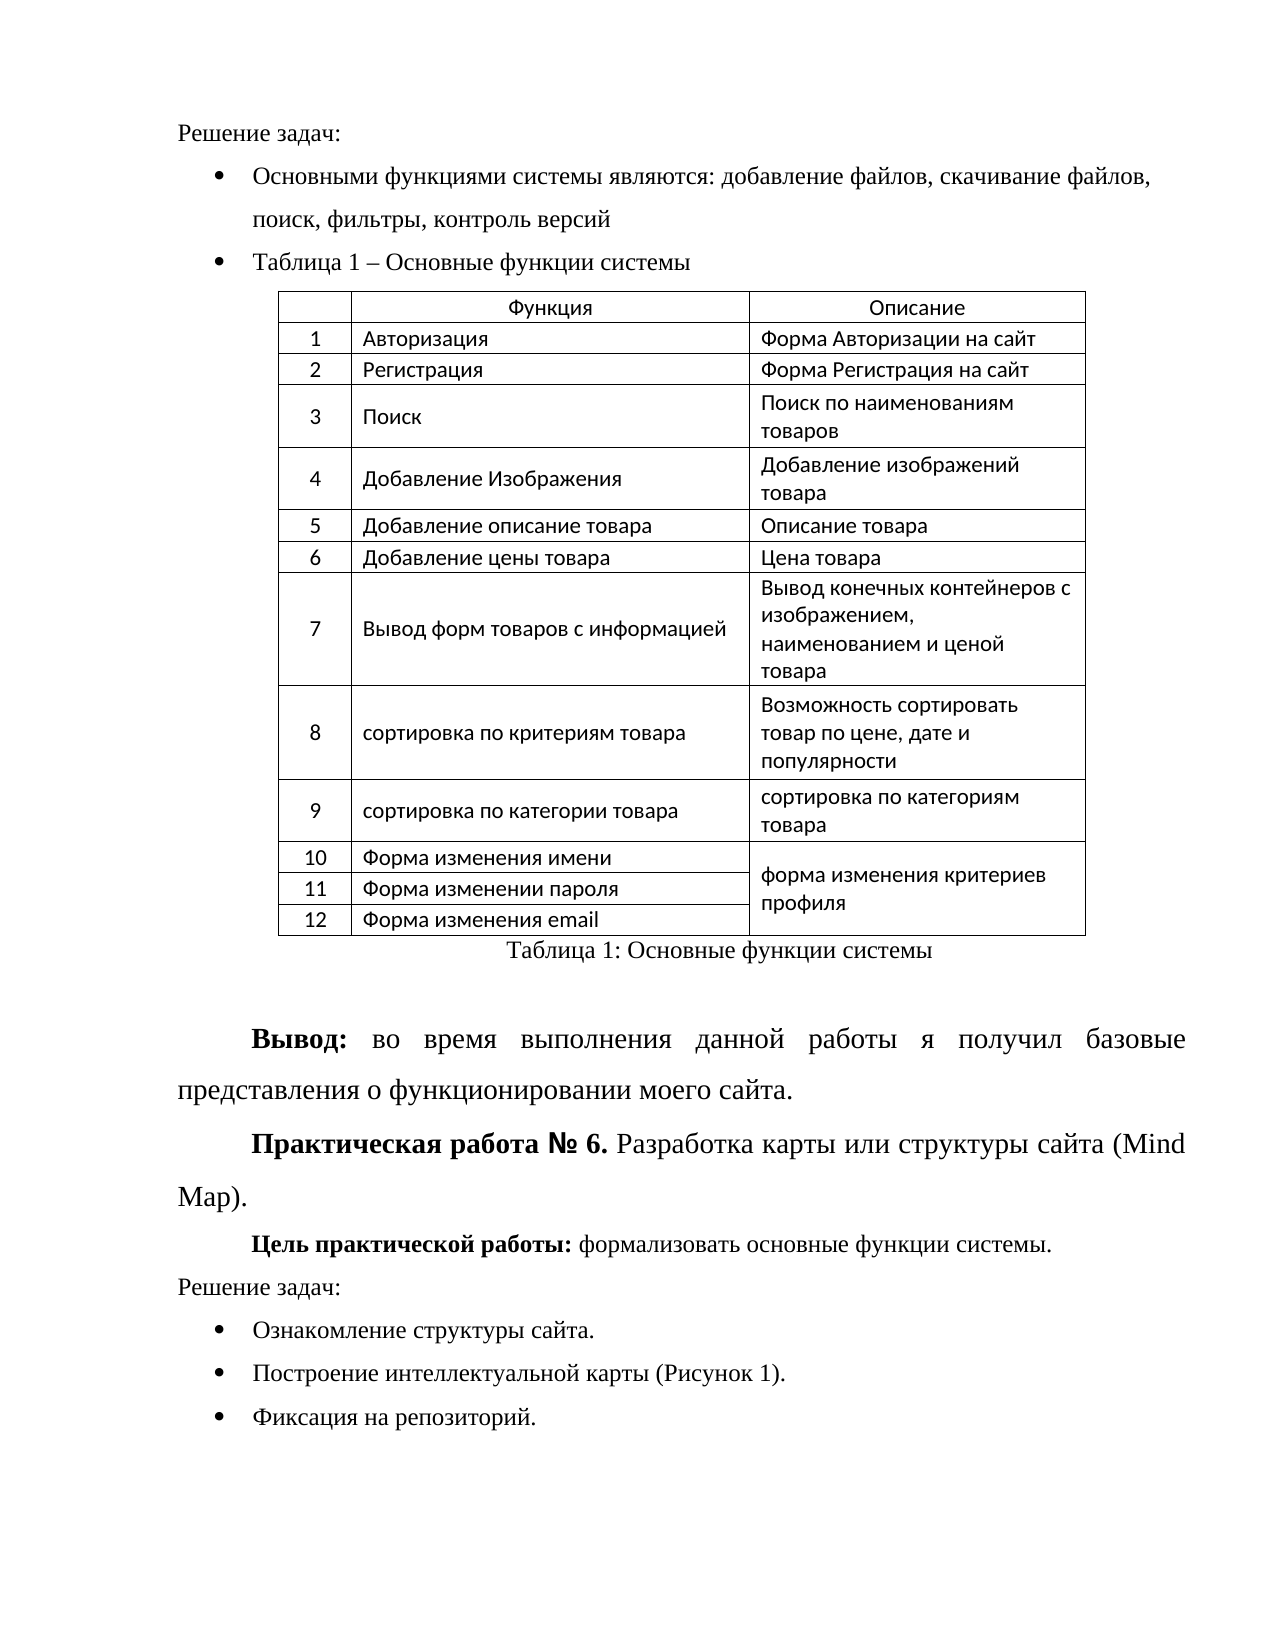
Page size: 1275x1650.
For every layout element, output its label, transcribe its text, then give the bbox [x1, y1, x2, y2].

table_cell 2 [279, 354, 351, 384]
text Цель практической работы: формализовать основные функции системы. [177, 1229, 1186, 1258]
table_cell 3 [279, 385, 351, 447]
text Таблица 1: Основные функции системы [252, 935, 1186, 964]
table_cell 11 [279, 873, 351, 903]
table_cell 8 [279, 686, 351, 778]
table_cell 10 [279, 842, 351, 872]
text Вывод: во время выполнения данной работы я получил базовые представления о функционировании моего сайта. [177, 1022, 1186, 1106]
table_cell Форма изменения имени [352, 842, 749, 872]
table_cell Поиск по наименованиям товаров [750, 385, 1085, 447]
table_cell Вывод форм товаров с информацией [352, 573, 749, 685]
table_header [279, 292, 351, 322]
text Практическая работа № 6. Разработка карты или структуры сайта (Mind Map). [177, 1122, 1186, 1212]
table_cell Добавление изображений товара [750, 448, 1085, 509]
table_cell Цена товара [750, 542, 1085, 572]
table_cell 6 [279, 542, 351, 572]
table_header Функция [352, 292, 749, 322]
table_cell Форма Авторизации на сайт [750, 323, 1085, 353]
list Ознакомление структуры сайта. [215, 1315, 1186, 1344]
list Построение интеллектуальной карты (Рисунок 1). [215, 1358, 1186, 1387]
table_cell форма изменения критериев профиля [750, 842, 1085, 935]
table_cell сортировка по категории товара [352, 780, 749, 841]
table_cell Добавление описание товара [352, 510, 749, 541]
table_cell 4 [279, 448, 351, 509]
table_cell сортировка по категориям товара [750, 780, 1085, 841]
list Фиксация на репозиторий. [215, 1402, 1186, 1430]
table_cell Описание товара [750, 510, 1085, 541]
text Решение задач: [177, 1272, 1186, 1301]
table_cell Добавление Изображения [352, 448, 749, 509]
table_cell 7 [279, 573, 351, 685]
table_cell Авторизация [352, 323, 749, 353]
table_cell Форма изменения email [352, 905, 749, 935]
table_cell Регистрация [352, 354, 749, 384]
table_cell Поиск [352, 385, 749, 447]
table_cell Форма изменении пароля [352, 873, 749, 903]
table_cell 12 [279, 905, 351, 935]
text Решение задач: [177, 118, 1186, 147]
table_cell 1 [279, 323, 351, 353]
table_cell Вывод конечных контейнеров с изображением, наименованием и ценой товара [750, 573, 1085, 685]
table_cell 5 [279, 510, 351, 541]
table_cell Форма Регистрация на сайт [750, 354, 1085, 384]
table_cell Возможность сортировать товар по цене, дате и популярности [750, 686, 1085, 778]
table_cell Добавление цены товара [352, 542, 749, 572]
list Основными функциями системы являются: добавление файлов, скачивание файлов, поиск, фильтры, контроль версий [215, 161, 1186, 233]
list Таблица 1 – Основные функции системы [215, 247, 1186, 276]
table_cell 9 [279, 780, 351, 841]
table_header Описание [750, 292, 1085, 322]
table_cell сортировка по критериям товара [352, 686, 749, 778]
